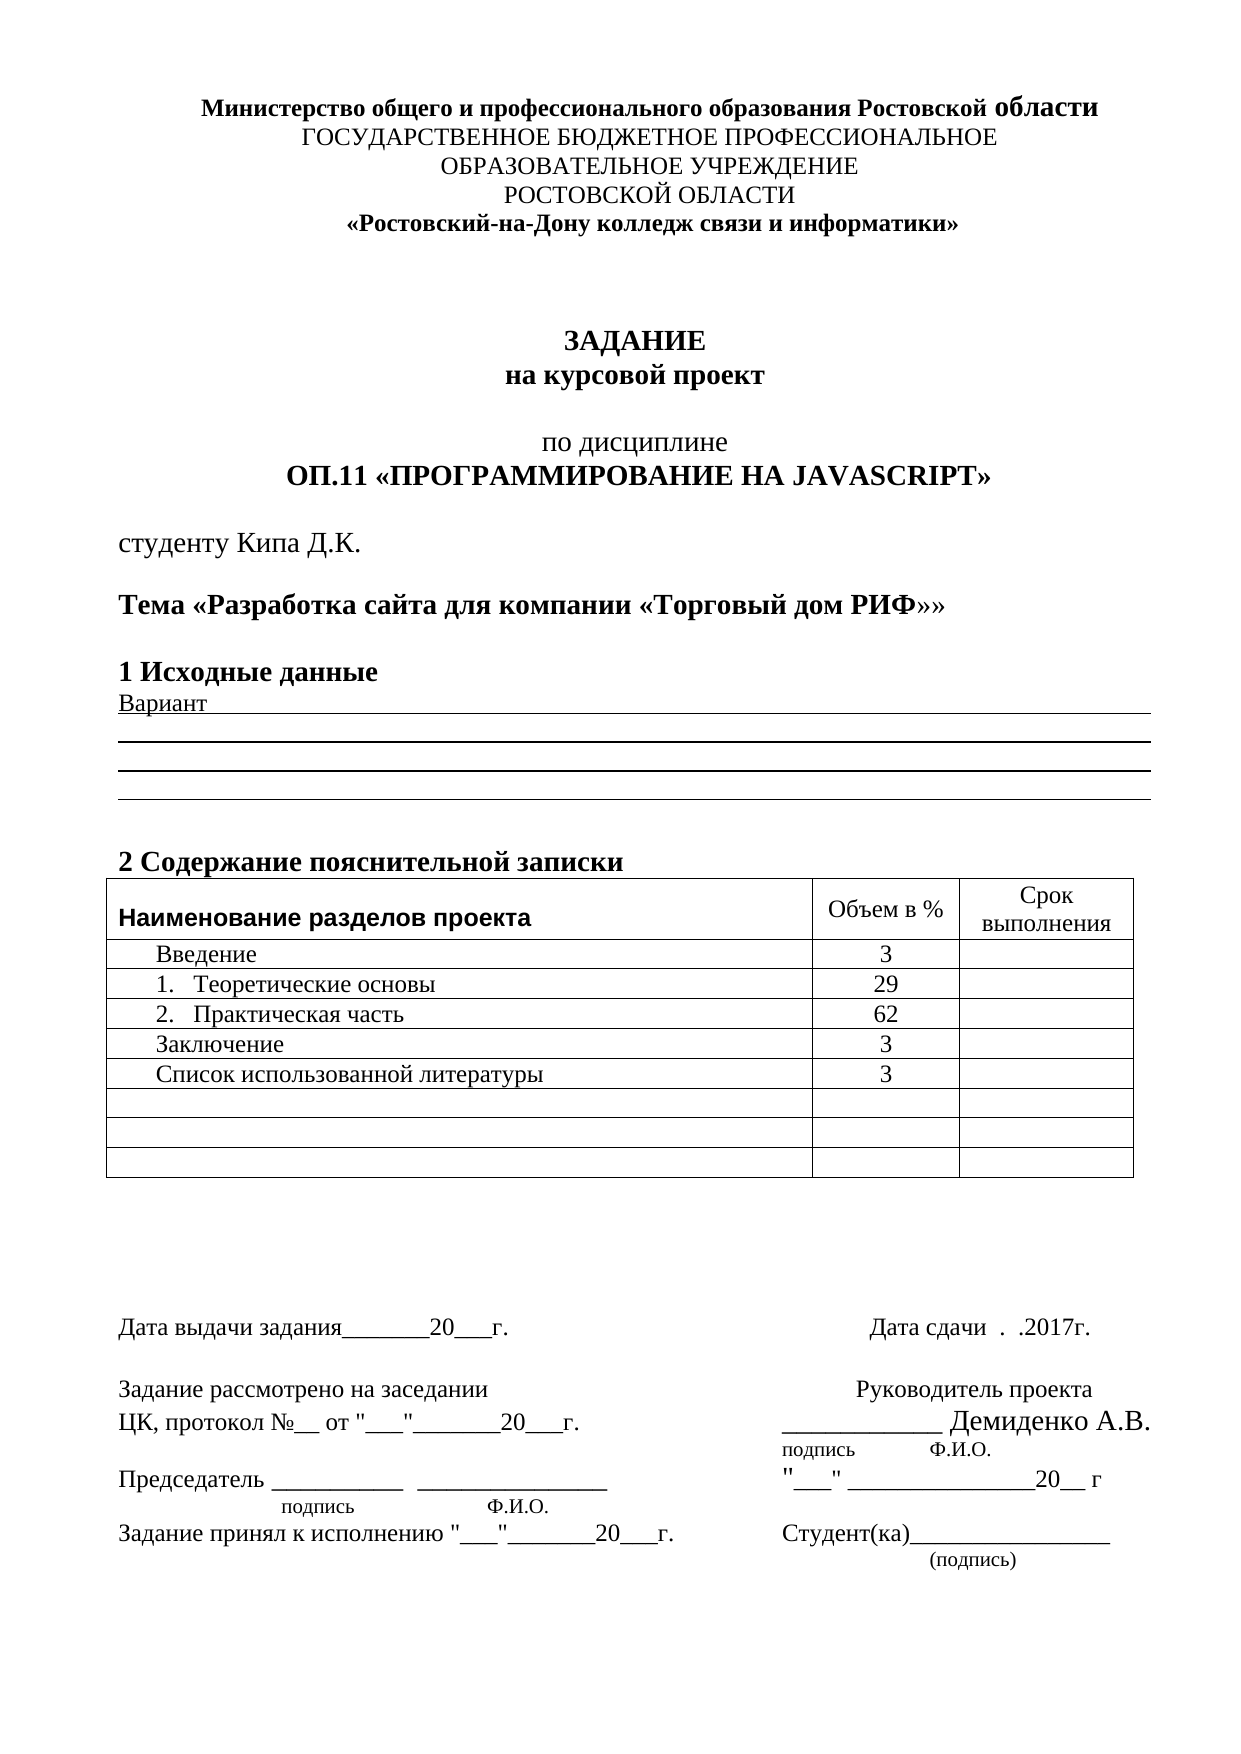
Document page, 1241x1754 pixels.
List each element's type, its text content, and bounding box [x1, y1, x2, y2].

table_cell [960, 969, 1133, 998]
table_cell [107, 1148, 812, 1177]
table_cell Теоретические основы [107, 969, 812, 998]
table_cell [813, 1118, 959, 1147]
text подпись Ф.И.О. [118, 1437, 1198, 1461]
text ЦК, протокол №__ от "___"_______20___г. ___________ Демиденко А.В. [118, 1403, 1198, 1437]
text ЗАДАНИЕ [118, 323, 1152, 357]
text ОБРАЗОВАТЕЛЬНОЕ УЧРЕЖДЕНИЕ [118, 151, 1152, 180]
table_cell 3 [813, 1059, 959, 1087]
text на курсовой проект [118, 357, 1152, 391]
text по дисциплине [118, 424, 1152, 458]
text «Ростовский-на-Дону колледж связи и информатики» [118, 208, 1152, 237]
table_cell [107, 1118, 812, 1147]
text Вариант [118, 688, 1152, 803]
text 1 Исходные данные [118, 654, 1152, 688]
table_cell 3 [813, 1029, 959, 1058]
text ГОСУДАРСТВЕННОЕ БЮДЖЕТНОЕ ПРОФЕССИОНАЛЬНОЕ [118, 122, 1152, 151]
table_cell [960, 1118, 1133, 1147]
text Задание рассмотрено на заседании Руководитель проекта [118, 1374, 1152, 1403]
text ОП.11 «программирование на Javascript» [118, 458, 1152, 491]
table_cell [960, 1059, 1133, 1087]
table_cell [960, 1148, 1133, 1177]
text (подпись) [783, 1547, 1152, 1571]
table_cell [107, 1089, 812, 1117]
table_cell Заключение [107, 1029, 812, 1058]
table_cell [813, 1089, 959, 1117]
text студенту Кипа Д.К. [118, 525, 1152, 558]
text Министерство общего и профессионального образования Ростовской области [118, 89, 1152, 122]
table_cell [960, 1029, 1133, 1058]
table_header Наименование разделов проекта [107, 879, 812, 938]
table_header Объем в % [813, 879, 959, 938]
table_cell [813, 1148, 959, 1177]
table_cell Список использованной литературы [107, 1059, 812, 1087]
text Тема «Разработка сайта для компании «Торговый дом РИФ»» [118, 587, 1152, 621]
text подпись Ф.И.О. [118, 1494, 1152, 1518]
table_cell Практическая часть [107, 999, 812, 1028]
text Дата выдачи задания_______20___г. Дата сдачи . .2017г. [118, 1312, 1152, 1341]
table_cell 29 [813, 969, 959, 998]
table_cell Введение [107, 940, 812, 968]
table_header Срок выполнения [960, 879, 1133, 938]
text 2 Содержание пояснительной записки [118, 844, 1152, 877]
table_cell 3 [813, 940, 959, 968]
text РОСТОВСКОЙ ОБЛАСТИ [118, 180, 1152, 208]
table_cell [960, 940, 1133, 968]
text Задание принял к исполнению "___"_______20___г. Студент(ка)________________ [118, 1518, 1152, 1547]
text Председатель _________ _____________ "___" _______________20__ г [118, 1461, 1152, 1494]
table_cell 62 [813, 999, 959, 1028]
table_cell [960, 999, 1133, 1028]
table_cell [960, 1089, 1133, 1117]
